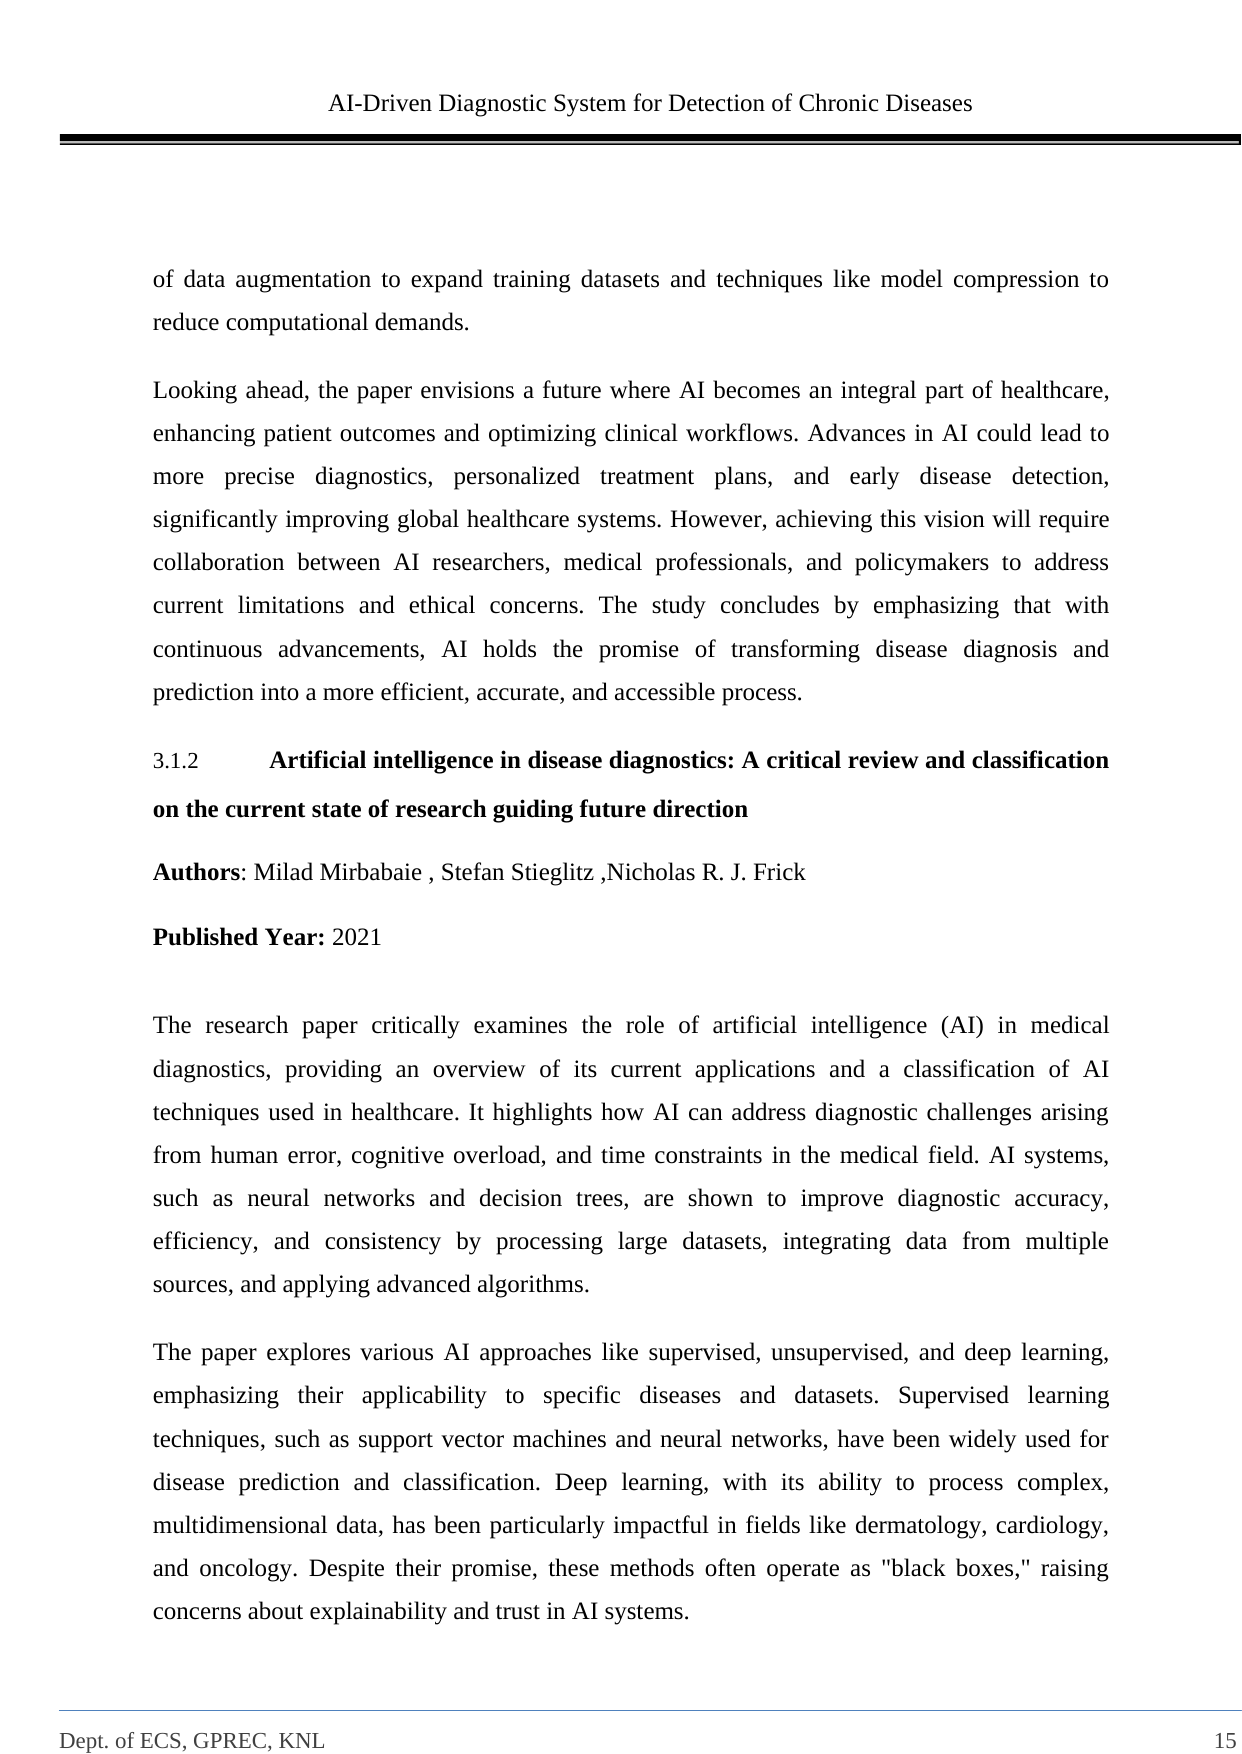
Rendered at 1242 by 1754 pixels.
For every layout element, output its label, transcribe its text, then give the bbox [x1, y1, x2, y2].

text Authors: Milad Mirbabaie , Stefan Stieglitz ,Nicholas R. J. Frick [153, 857, 1110, 886]
text The paper explores various AI approaches like supervised, unsupervised, and deep learning, emphasizing their applicability to specific diseases and datasets. Supervised learning techniques, such as support vector machines and neural networks, have been widely used for disease prediction and classification. Deep learning, with its ability to process complex, multidimensional data, has been particularly impactful in fields like dermatology, cardiology, and oncology. Despite their promise, these methods often operate as "black boxes," raising concerns about explainability and trust in AI systems. [153, 1337, 1110, 1625]
text Looking ahead, the paper envisions a future where AI becomes an integral part of healthcare, enhancing patient outcomes and optimizing clinical workflows. Advances in AI could lead to more precise diagnostics, personalized treatment plans, and early disease detection, significantly improving global healthcare systems. However, achieving this vision will require collaboration between AI researchers, medical professionals, and policymakers to address current limitations and ethical concerns. The study concludes by emphasizing that with continuous advancements, AI holds the promise of transforming disease diagnosis and prediction into a more efficient, accurate, and accessible process. [153, 375, 1110, 706]
text of data augmentation to expand training datasets and techniques like model compression to reduce computational demands. [153, 264, 1110, 336]
text Published Year: 2021 [153, 922, 1110, 950]
list Artificial intelligence in disease diagnostics: A critical review and classification on the current state of research guiding future direction [153, 745, 1110, 823]
text The research paper critically examines the role of artificial intelligence (AI) in medical diagnostics, providing an overview of its current applications and a classification of AI techniques used in healthcare. It highlights how AI can address diagnostic challenges arising from human error, cognitive overload, and time constraints in the medical field. AI systems, such as neural networks and decision trees, are shown to improve diagnostic accuracy, efficiency, and consistency by processing large datasets, integrating data from multiple sources, and applying advanced algorithms. [153, 1011, 1110, 1298]
picture [59, 134, 1241, 145]
